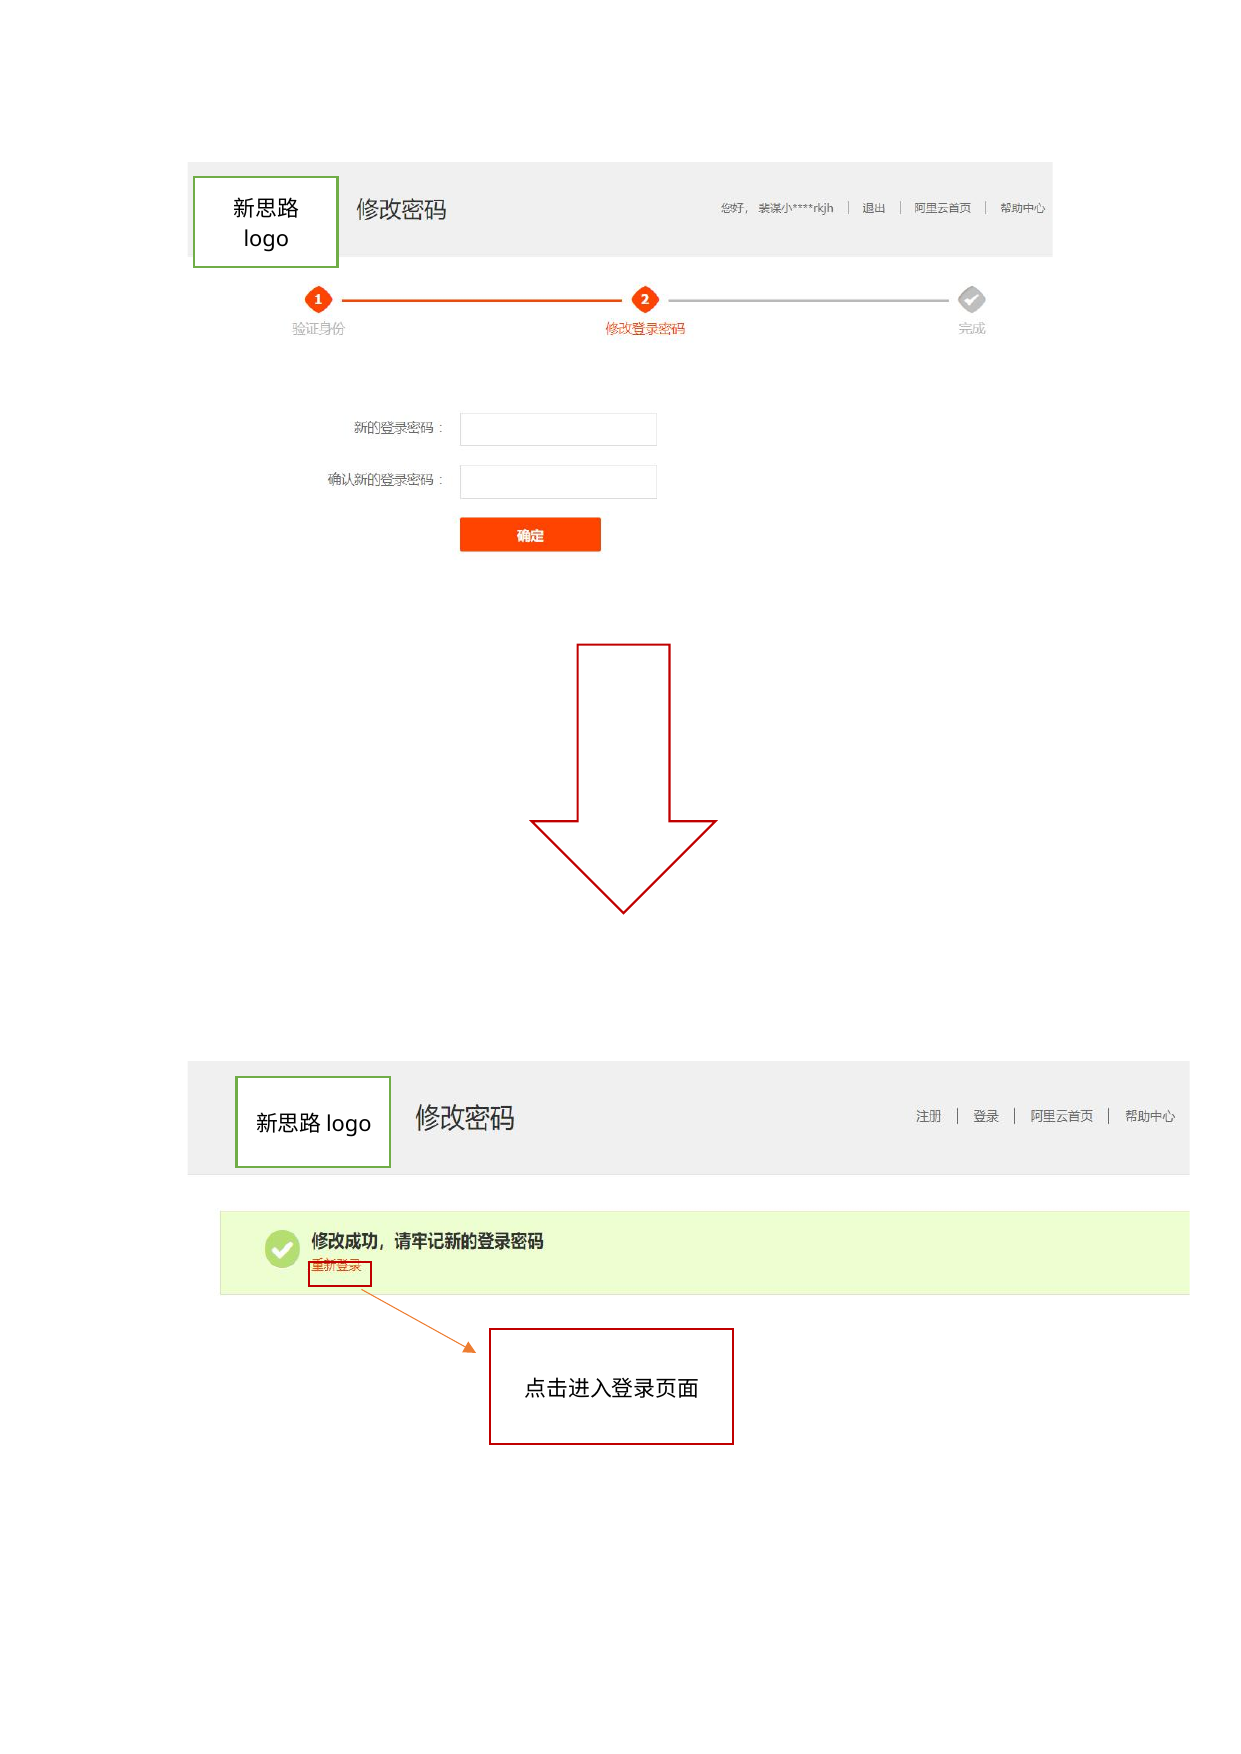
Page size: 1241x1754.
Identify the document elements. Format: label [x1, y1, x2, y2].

picture [187, 1061, 1190, 1437]
picture [187, 162, 1053, 690]
